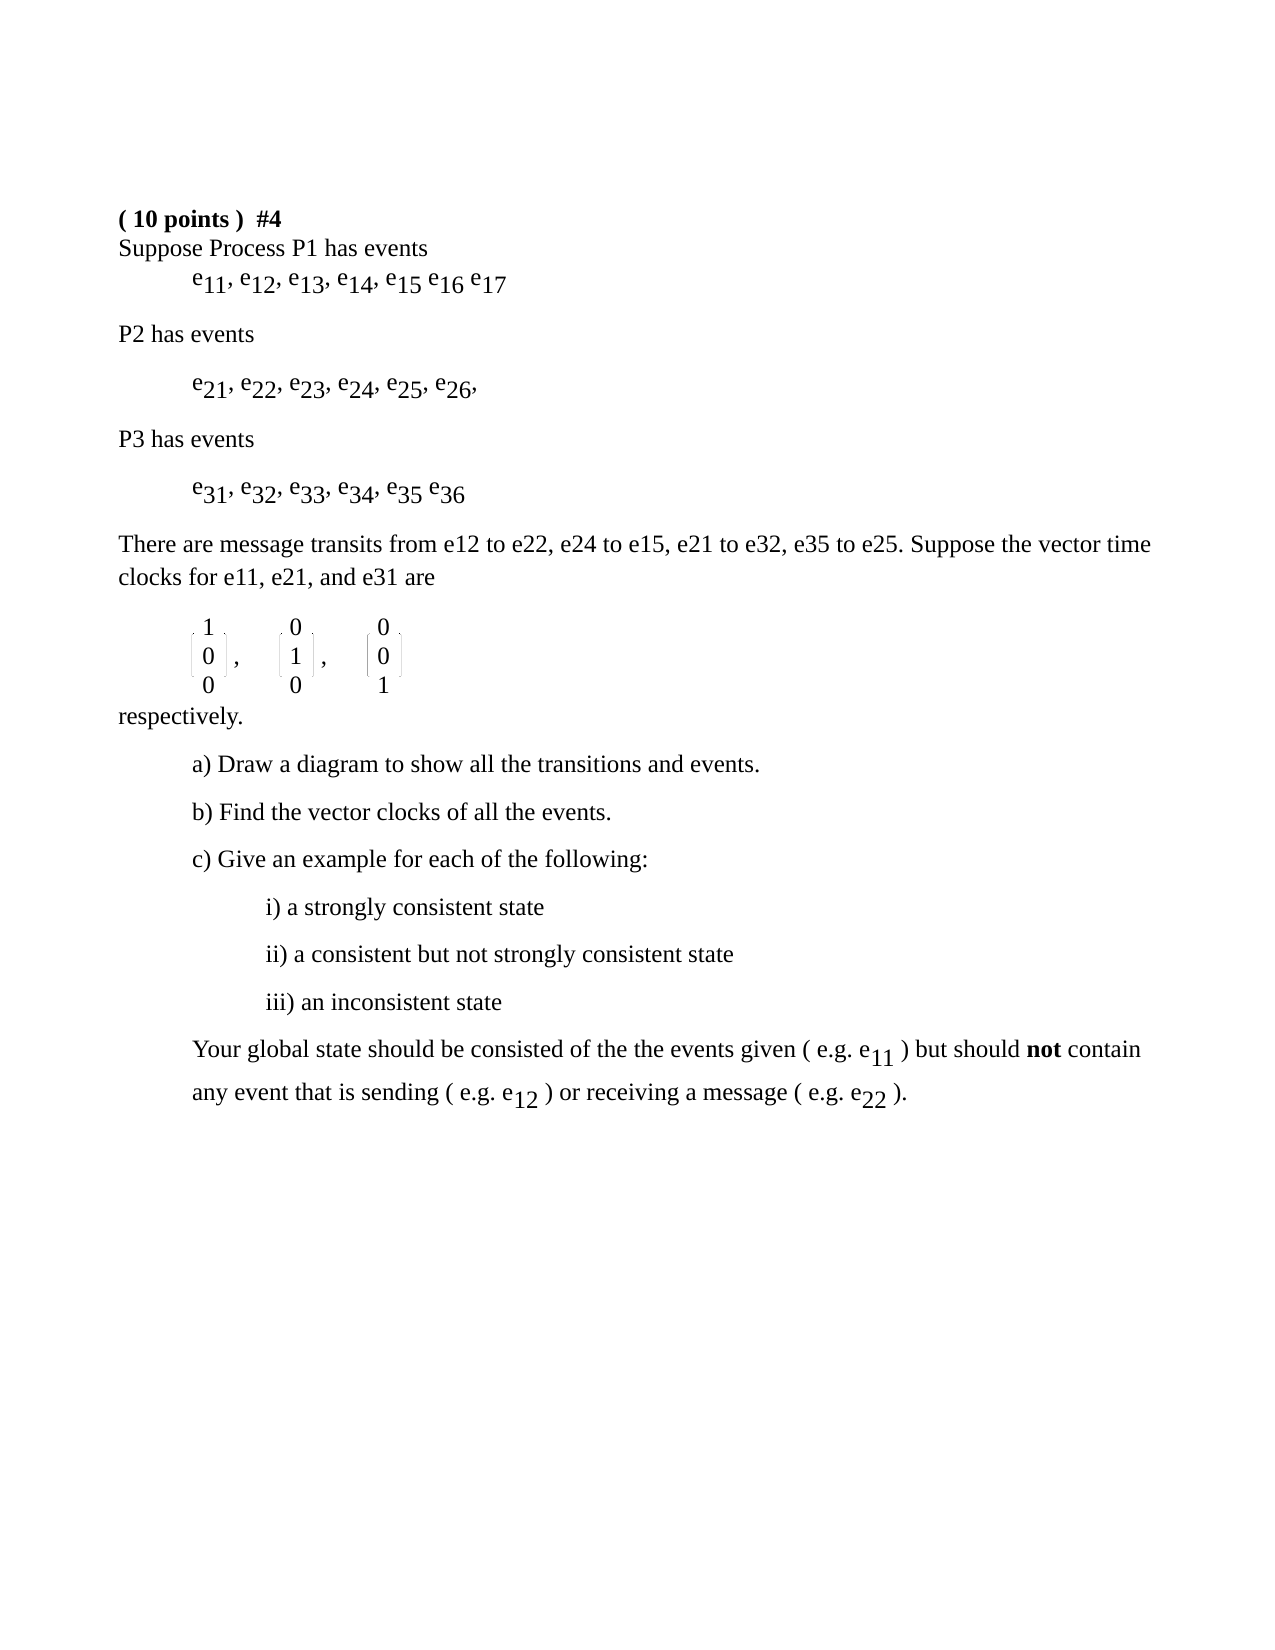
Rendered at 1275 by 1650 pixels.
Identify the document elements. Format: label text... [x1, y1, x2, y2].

picture [398, 633, 402, 677]
text P2 has events [118, 319, 1157, 348]
list i) a strongly consistent state [265, 892, 1157, 921]
picture [223, 633, 227, 677]
list ii) a consistent but not strongly consistent state [265, 939, 1157, 968]
picture [279, 633, 283, 677]
table_header 1 0 0 [199, 609, 221, 701]
table_header 0 1 0 [286, 609, 308, 701]
list c) Give an example for each of the following: [192, 844, 1157, 873]
list iii) an inconsistent state [265, 987, 1157, 1016]
list e11, e12, e13, e14, e15 e16 e17 [192, 262, 1157, 299]
table_header [221, 609, 230, 701]
table_header [277, 609, 286, 701]
text There are message transits from e12 to e22, e24 to e15, e21 to e32, e35 to e25. Suppose the vector time clocks for e11, e21, and e31 are [118, 529, 1157, 590]
table_header , [318, 609, 364, 701]
list Your global state should be consisted of the the events given ( e.g. e11 ) but should not contain any event that is sending ( e.g. e12 ) or receiving a message ( e.g. e22 ). [192, 1034, 1157, 1114]
text P3 has events [118, 424, 1157, 453]
picture [191, 633, 195, 677]
table_header [396, 609, 407, 701]
table_header [308, 609, 318, 701]
list b) Find the vector clocks of all the events. [192, 797, 1157, 825]
table_header [365, 609, 374, 701]
text respectively. [118, 701, 1157, 730]
list e21, e22, e23, e24, e25, e26, [192, 367, 1157, 404]
table_header 0 0 1 [374, 609, 396, 701]
table_header [189, 609, 199, 701]
list e31, e32, e33, e34, e35 e36 [192, 471, 1157, 508]
list a) Draw a diagram to show all the transitions and events. [192, 749, 1157, 778]
text ( 10 points ) #4 Suppose Process P1 has events [118, 204, 1157, 262]
table_header , [230, 609, 277, 701]
